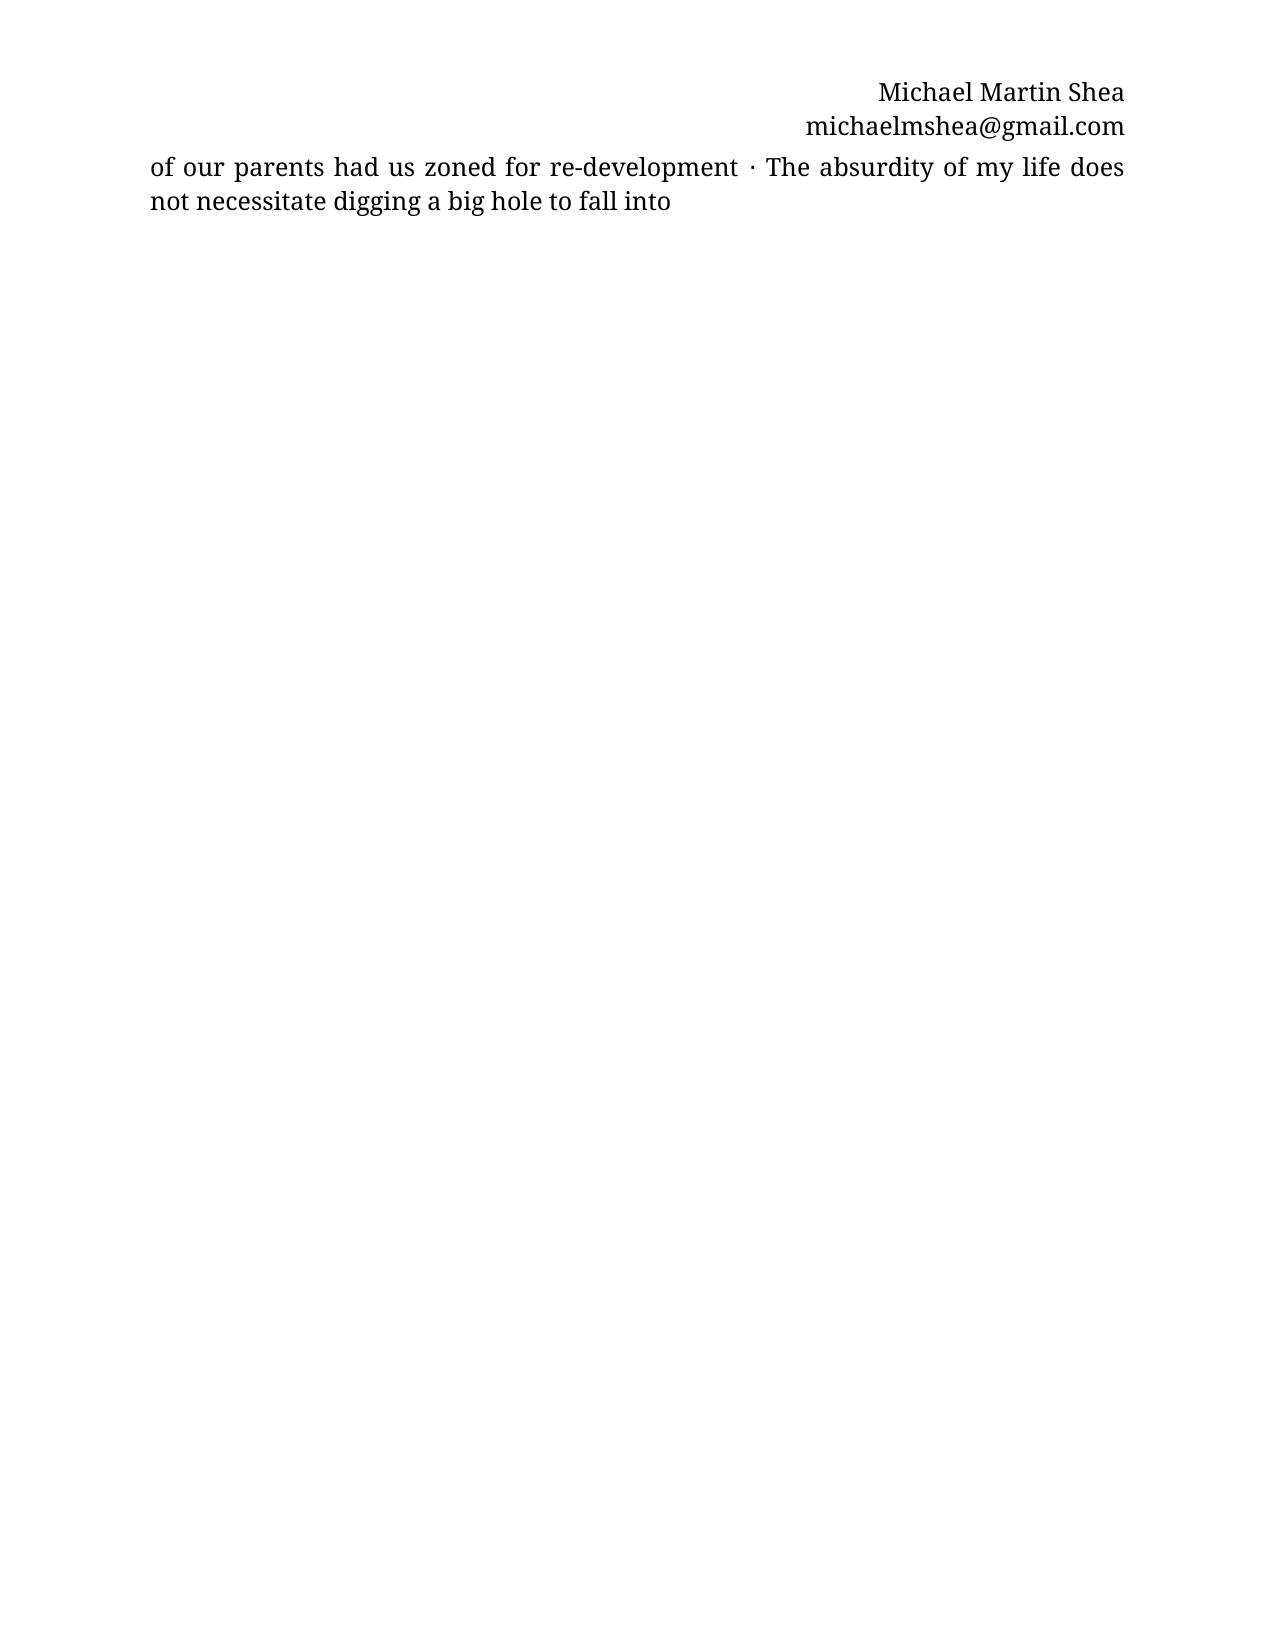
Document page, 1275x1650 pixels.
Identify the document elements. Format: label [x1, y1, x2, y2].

text [150, 150, 1125, 218]
